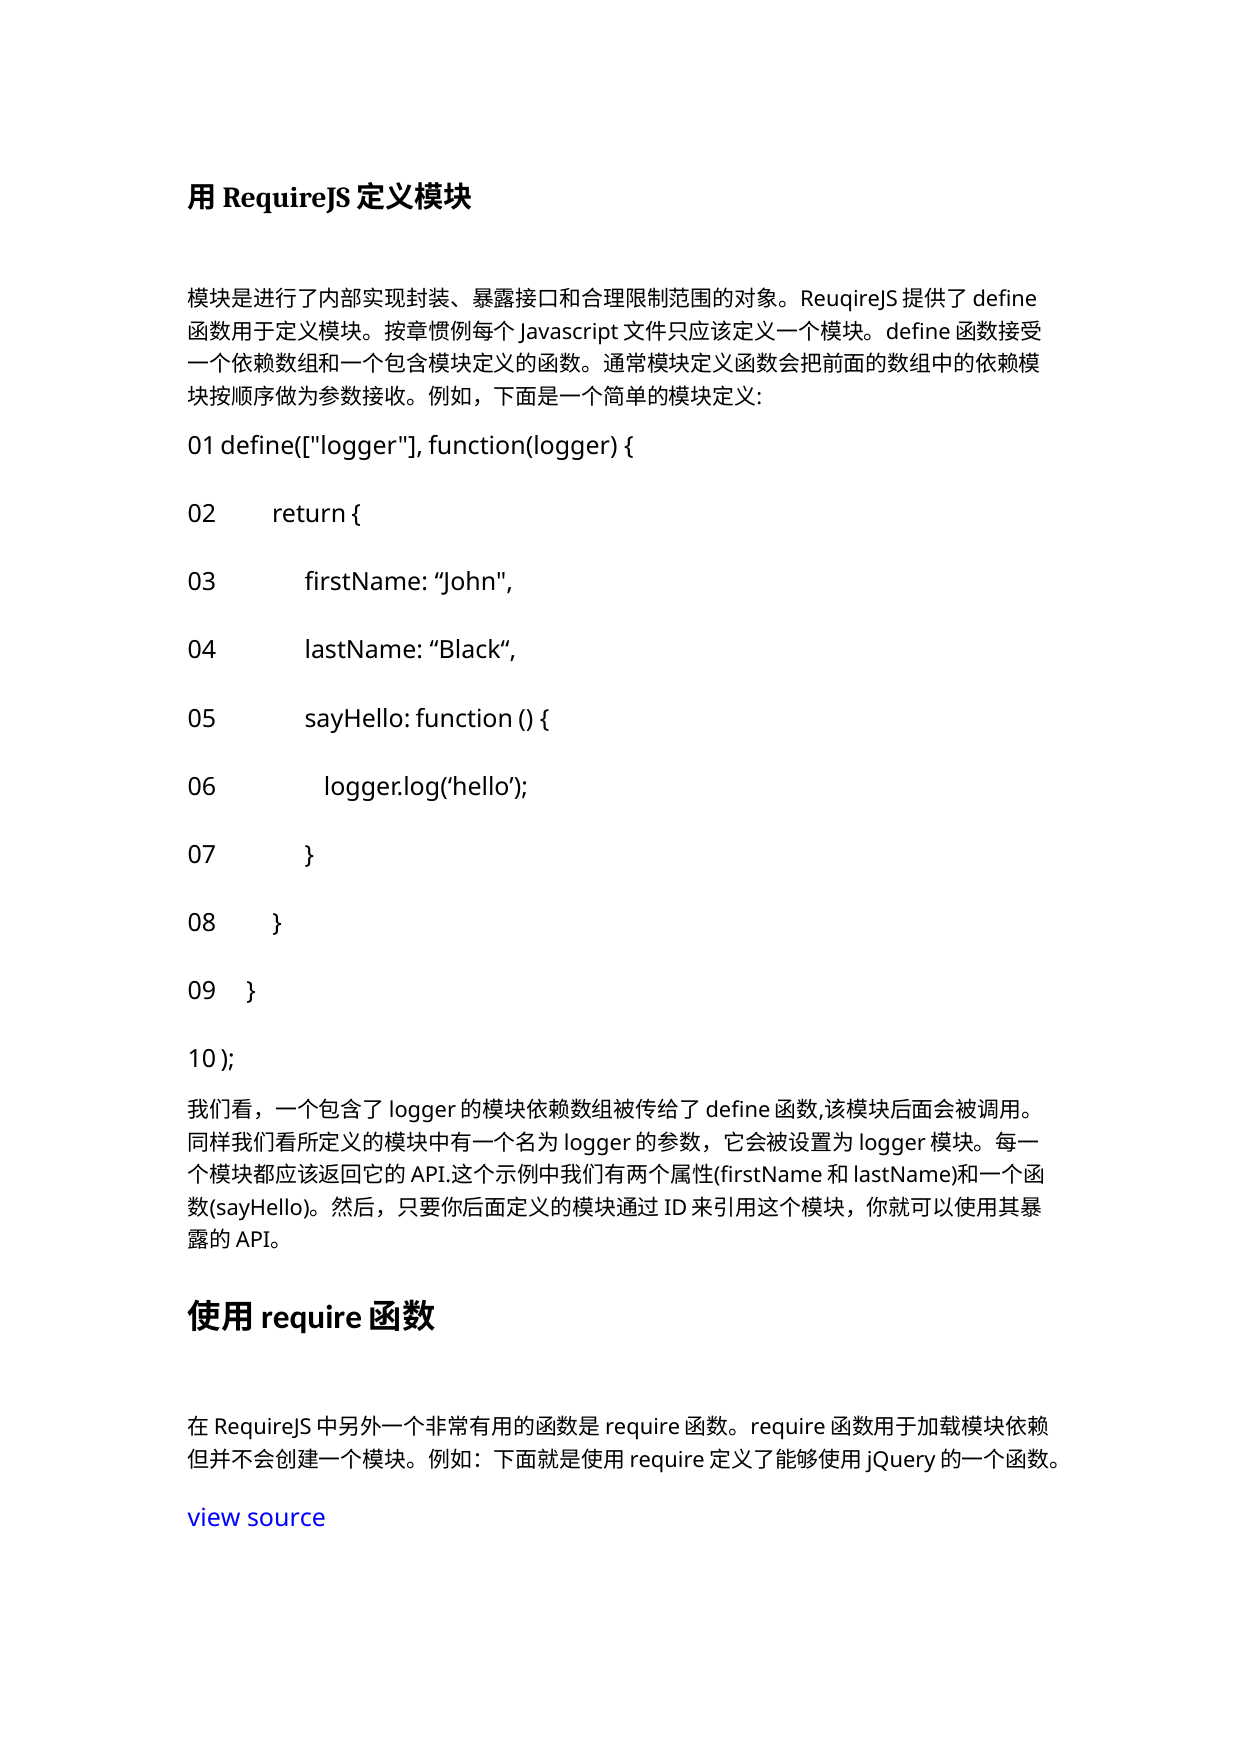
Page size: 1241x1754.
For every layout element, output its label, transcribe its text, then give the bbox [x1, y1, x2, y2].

table_header firstName: “John", [219, 547, 797, 615]
table_cell 06 [186, 751, 219, 819]
table_cell logger.log(‘hello’); [219, 751, 902, 819]
table_cell return { [219, 479, 852, 547]
table_header 05 [186, 683, 219, 751]
table_cell 10 [186, 1024, 219, 1092]
table_header } [219, 820, 564, 888]
table_header define(["logger"], function(logger) { [219, 411, 857, 479]
table_header 09 [186, 956, 219, 1024]
table_header 07 [186, 820, 219, 888]
table_cell 08 [186, 888, 219, 956]
text 我们看，一个包含了logger的模块依赖数组被传给了define函数,该模块后面会被调用。同样我们看所定义的模块中有一个名为logger的参数，它会被设置为logger模块。每一个模块都应该返回它的API.这个示例中我们有两个属性(firstName和lastName)和一个函数(sayHello)。然后，只要你后面定义的模块通过ID来引用这个模块，你就可以使用其暴露的API。 [187, 1092, 1053, 1254]
table_header } [219, 956, 339, 1024]
subtitle 使用require函数 [187, 1282, 1053, 1347]
table_cell ); [219, 1024, 334, 1092]
table_cell lastName: “Black“, [219, 615, 802, 683]
text 模块是进行了内部实现封装、暴露接口和合理限制范围的对象。ReuqireJS提供了define函数用于定义模块。按章惯例每个Javascript文件只应该定义一个模块。define函数接受一个依赖数组和一个包含模块定义的函数。通常模块定义函数会把前面的数组中的依赖模块按顺序做为参数接收。例如，下面是一个简单的模块定义: [187, 281, 1053, 411]
table_header 03 [186, 547, 219, 615]
table_header 01 [186, 411, 219, 479]
table_cell 04 [186, 615, 219, 683]
text view source [187, 1484, 1053, 1549]
table_cell 02 [186, 479, 219, 547]
text 在RequireJS中另外一个非常有用的函数是require函数。require函数用于加载模块依赖但并不会创建一个模块。例如：下面就是使用require定义了能够使用jQuery的一个函数。 [187, 1409, 1053, 1474]
table_header sayHello: function () { [219, 683, 897, 751]
subtitle 用RequireJS定义模块 [187, 162, 1053, 227]
table_cell } [219, 888, 559, 956]
